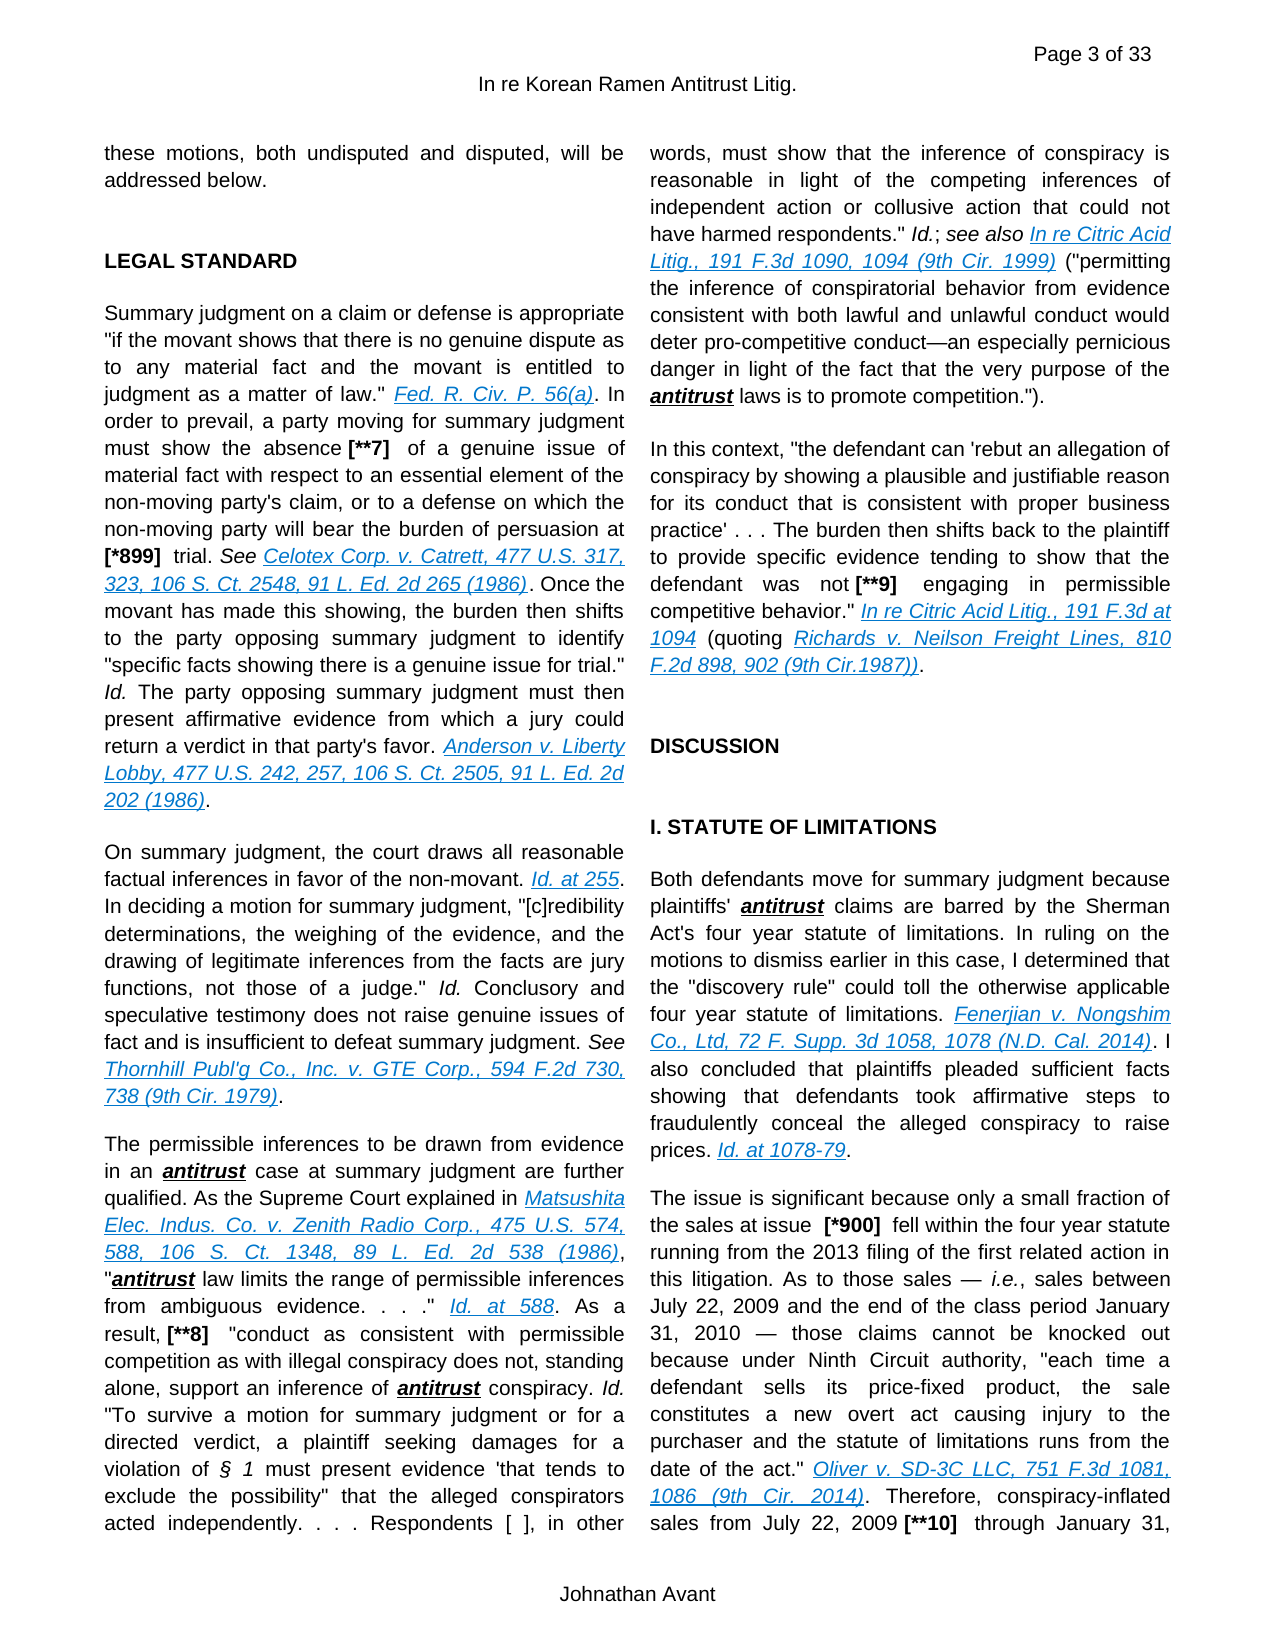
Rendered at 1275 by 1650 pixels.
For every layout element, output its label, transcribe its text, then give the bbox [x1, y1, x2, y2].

text I. STATUTE OF LIMITATIONS [650, 783, 1171, 839]
text In this context, "the defendant can 'rebut an allegation of conspiracy by showing a plausible and justifiable reason for its conduct that is consistent with proper business practice' . . . The burden then shifts back to the plaintiff to provide specific evidence tending to show that the defendant was not [**9] engaging in permissible competitive behavior." In re Citric Acid Litig., 191 F.3d at 1094 (quoting Richards v. Neilson Freight Lines, 810 F.2d 898, 902 (9th Cir.1987)). [650, 433, 1171, 677]
text Summary judgment on a claim or defense is appropriate "if the movant shows that there is no genuine dispute as to any material fact and the movant is entitled to judgment as a matter of law." Fed. R. Civ. P. 56(a). In order to prevail, a party moving for summary judgment must show the absence [**7] of a genuine issue of material fact with respect to an essential element of the non-moving party's claim, or to a defense on which the non-moving party will bear the burden of persuasion at [*899] trial. See Celotex Corp. v. Catrett, 477 U.S. 317, 323, 106 S. Ct. 2548, 91 L. Ed. 2d 265 (1986). Once the movant has made this showing, the burden then shifts to the party opposing summary judgment to identify "specific facts showing there is a genuine issue for trial." Id. The party opposing summary judgment must then present affirmative evidence from which a jury could return a verdict in that party's favor. Anderson v. Liberty Lobby, 477 U.S. 242, 257, 106 S. Ct. 2505, 91 L. Ed. 2d 202 (1986). [104, 297, 625, 812]
text LEGAL STANDARD [104, 217, 625, 272]
text DISCUSSION [650, 702, 1171, 758]
text Both defendants move for summary judgment because plaintiffs' antitrust claims are barred by the Sherman Act's four year statute of limitations. In ruling on the motions to dismiss earlier in this case, I determined that the "discovery rule" could toll the otherwise applicable four year statute of limitations. Fenerjian v. Nongshim Co., Ltd, 72 F. Supp. 3d 1058, 1078 (N.D. Cal. 2014). I also concluded that plaintiffs pleaded sufficient facts showing that defendants took affirmative steps to fraudulently conceal the alleged conspiracy to raise prices. Id. at 1078-79. [650, 864, 1171, 1162]
text The permissible inferences to be drawn from evidence in an antitrust case at summary judgment are further qualified. As the Supreme Court explained in Matsushita Elec. Indus. Co. v. Zenith Radio Corp., 475 U.S. 574, 588, 106 S. Ct. 1348, 89 L. Ed. 2d 538 (1986), "antitrust law limits the range of permissible inferences from ambiguous evidence. . . ." Id. at 588. As a result, [**8] "conduct as consistent with permissible competition as with illegal conspiracy does not, standing alone, support an inference of antitrust conspiracy. Id. "To survive a motion for summary judgment or for a directed verdict, a plaintiff seeking damages for a violation of § 1 must present evidence 'that tends to exclude the possibility" that the alleged conspirators acted independently. . . . Respondents [ ], in other words, must show that the inference of conspiracy is reasonable in light of the competing inferences of independent action or collusive action that could not have harmed respondents." Id.; see also In re Citric Acid Litig., 191 F.3d 1090, 1094 (9th Cir. 1999) ("permitting the inference of conspiratorial behavior from evidence consistent with both lawful and unlawful conduct would deter pro-competitive conduct—an especially pernicious danger in light of the fact that the very purpose of the antitrust laws is to promote competition."). [650, 137, 1171, 408]
text On summary judgment, the court draws all reasonable factual inferences in favor of the non-movant. Id. at 255. In deciding a motion for summary judgment, "[c]redibility determinations, the weighing of the evidence, and the drawing of legitimate inferences from the facts are jury functions, not those of a judge." Id. Conclusory and speculative testimony does not raise genuine issues of fact and is insufficient to defeat summary judgment. See Thornhill Publ'g Co., Inc. v. GTE Corp., 594 F.2d 730, 738 (9th Cir. 1979). [104, 837, 625, 1078]
text The permissible inferences to be drawn from evidence in an antitrust case at summary judgment are further qualified. As the Supreme Court explained in Matsushita Elec. Indus. Co. v. Zenith Radio Corp., 475 U.S. 574, 588, 106 S. Ct. 1348, 89 L. Ed. 2d 538 (1986), "antitrust law limits the range of permissible inferences from ambiguous evidence. . . ." Id. at 588. As a result, [**8] "conduct as consistent with permissible competition as with illegal conspiracy does not, standing alone, support an inference of antitrust conspiracy. Id. "To survive a motion for summary judgment or for a directed verdict, a plaintiff seeking damages for a violation of § 1 must present evidence 'that tends to exclude the possibility" that the alleged conspirators acted independently. . . . Respondents [ ], in other words, must show that the inference of conspiracy is reasonable in light of the competing inferences of independent action or collusive action that could not have harmed respondents." Id.; see also In re Citric Acid Litig., 191 F.3d 1090, 1094 (9th Cir. 1999) ("permitting the inference of conspiratorial behavior from evidence consistent with both lawful and unlawful conduct would deter pro-competitive conduct—an especially pernicious danger in light of the fact that the very purpose of the antitrust laws is to promote competition."). [104, 1235, 625, 1535]
